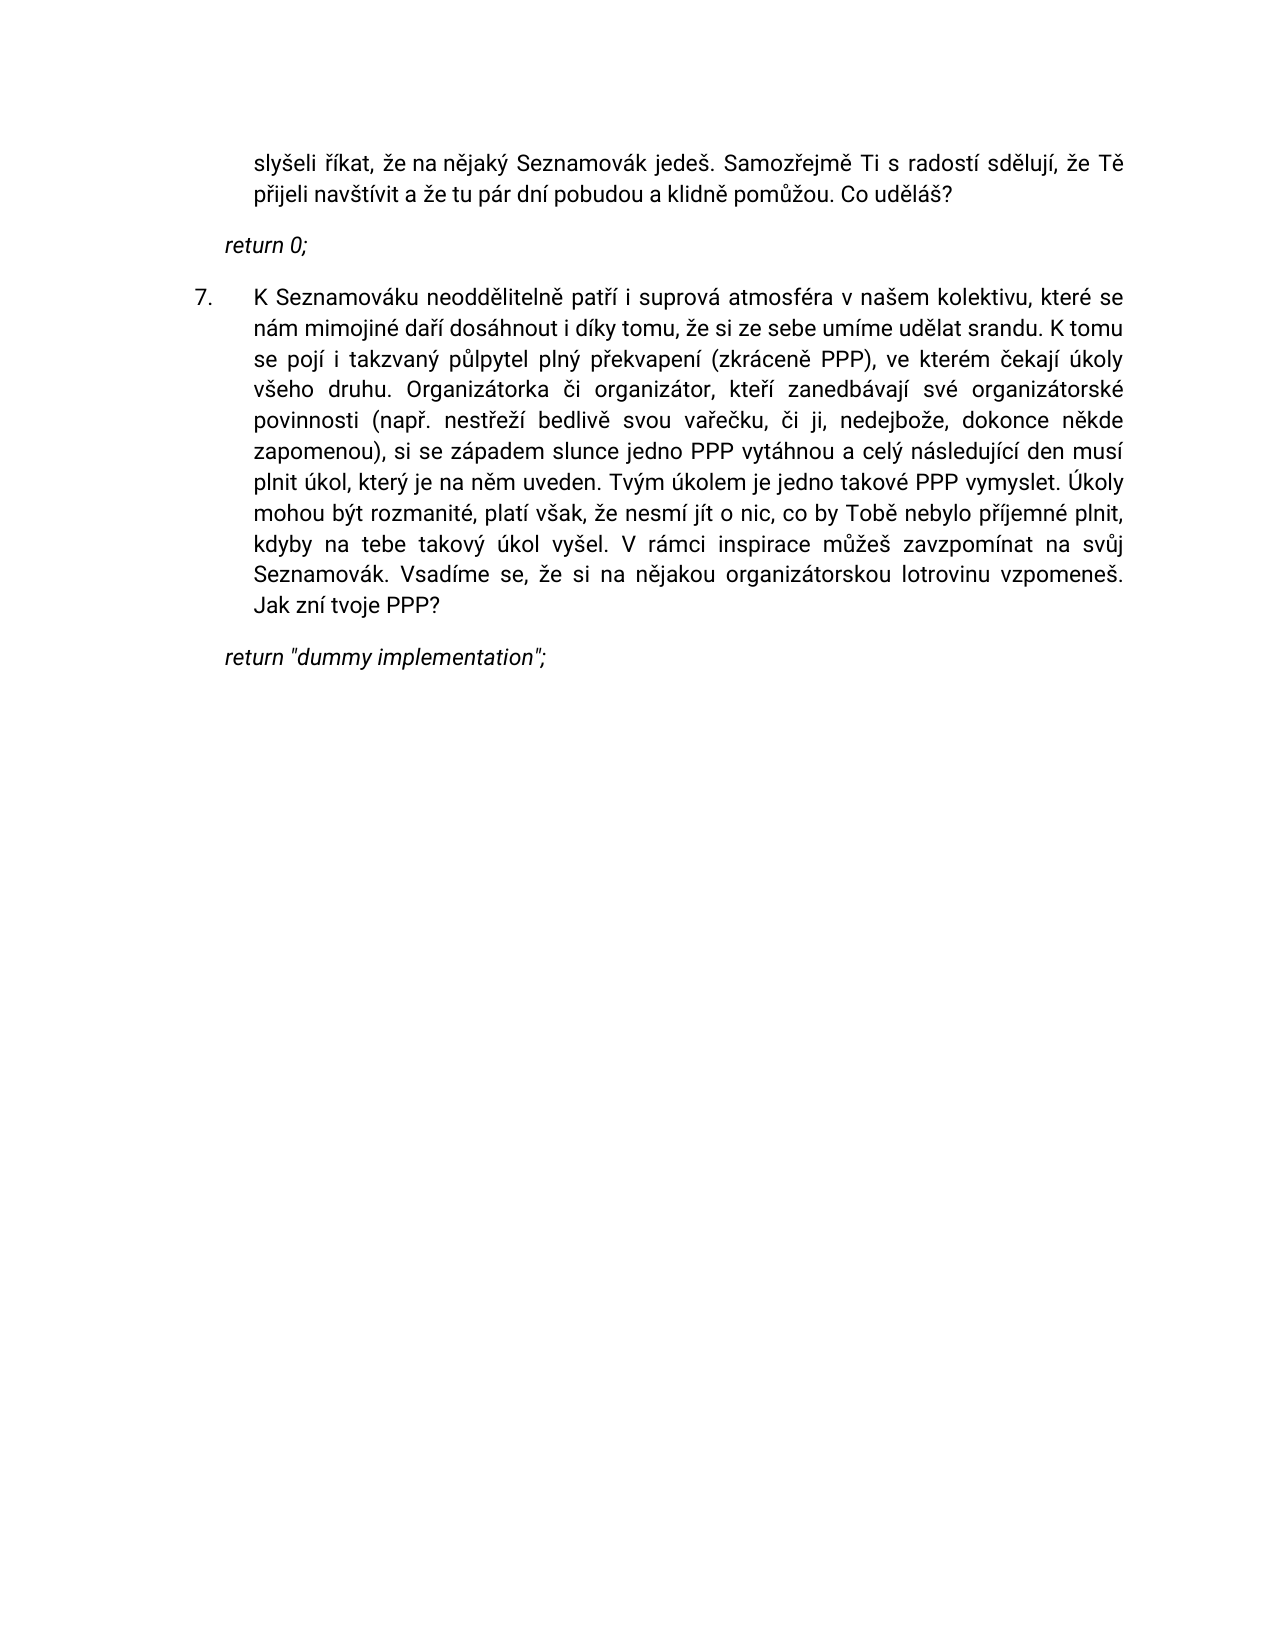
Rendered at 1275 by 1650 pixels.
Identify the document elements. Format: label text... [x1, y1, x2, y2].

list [194, 150, 1125, 208]
text return 0; [150, 232, 1125, 259]
list K Seznamováku neoddělitelně patří i suprová atmosféra v našem kolektivu, které se nám mimojiné daří dosáhnout i díky tomu, že si ze sebe umíme udělat srandu. K tomu se pojí i takzvaný půlpytel plný překvapení (zkráceně PPP), ve kterém čekají úkoly všeho druhu. Organizátorka či organizátor, kteří zanedbávají své organizátorské povinnosti (např. nestřeží bedlivě svou vařečku, či ji, nedejbože, dokonce někde zapomenou), si se západem slunce jedno PPP vytáhnou a celý následující den musí plnit úkol, který je na něm uveden. Tvým úkolem je jedno takové PPP vymyslet. Úkoly mohou být rozmanité, platí však, že nesmí jít o nic, co by Tobě nebylo příjemné plnit, kdyby na tebe takový úkol vyšel. V rámci inspirace můžeš zavzpomínat na svůj Seznamovák. Vsadíme se, že si na nějakou organizátorskou lotrovinu vzpomeneš. Jak zní tvoje PPP? [194, 284, 1125, 619]
text return "dummy implementation"; [150, 644, 1125, 671]
